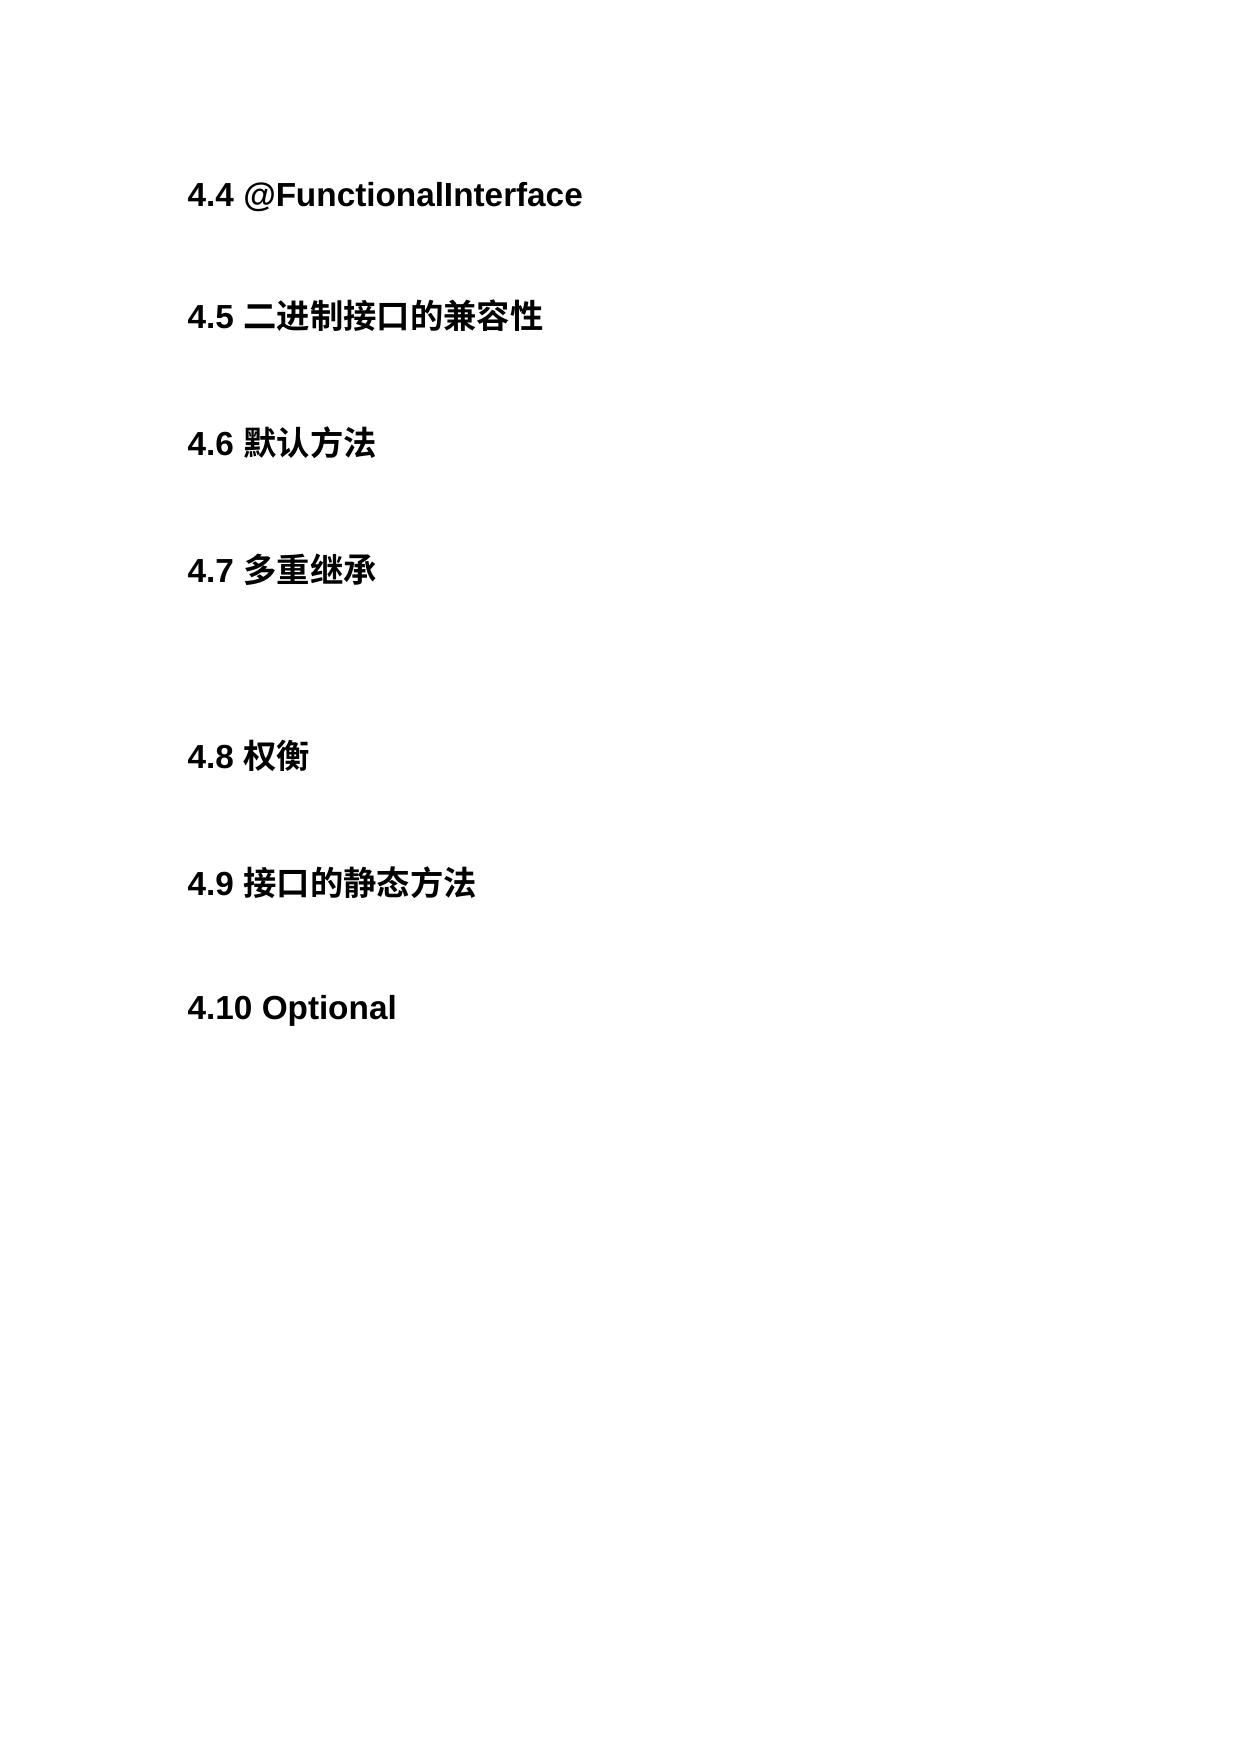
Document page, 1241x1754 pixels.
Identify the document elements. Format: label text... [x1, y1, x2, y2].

subtitle 4.8 权衡 [187, 722, 1053, 787]
subtitle 4.10 Optional [187, 975, 1053, 1040]
subtitle 4.9 接口的静态方法 [187, 848, 1053, 913]
subtitle 4.7 多重继承 [187, 535, 1053, 600]
subtitle 4.6 默认方法 [187, 408, 1053, 473]
subtitle 4.5 二进制接口的兼容性 [187, 282, 1053, 347]
subtitle 4.4 @FunctionalInterface [187, 162, 1053, 227]
